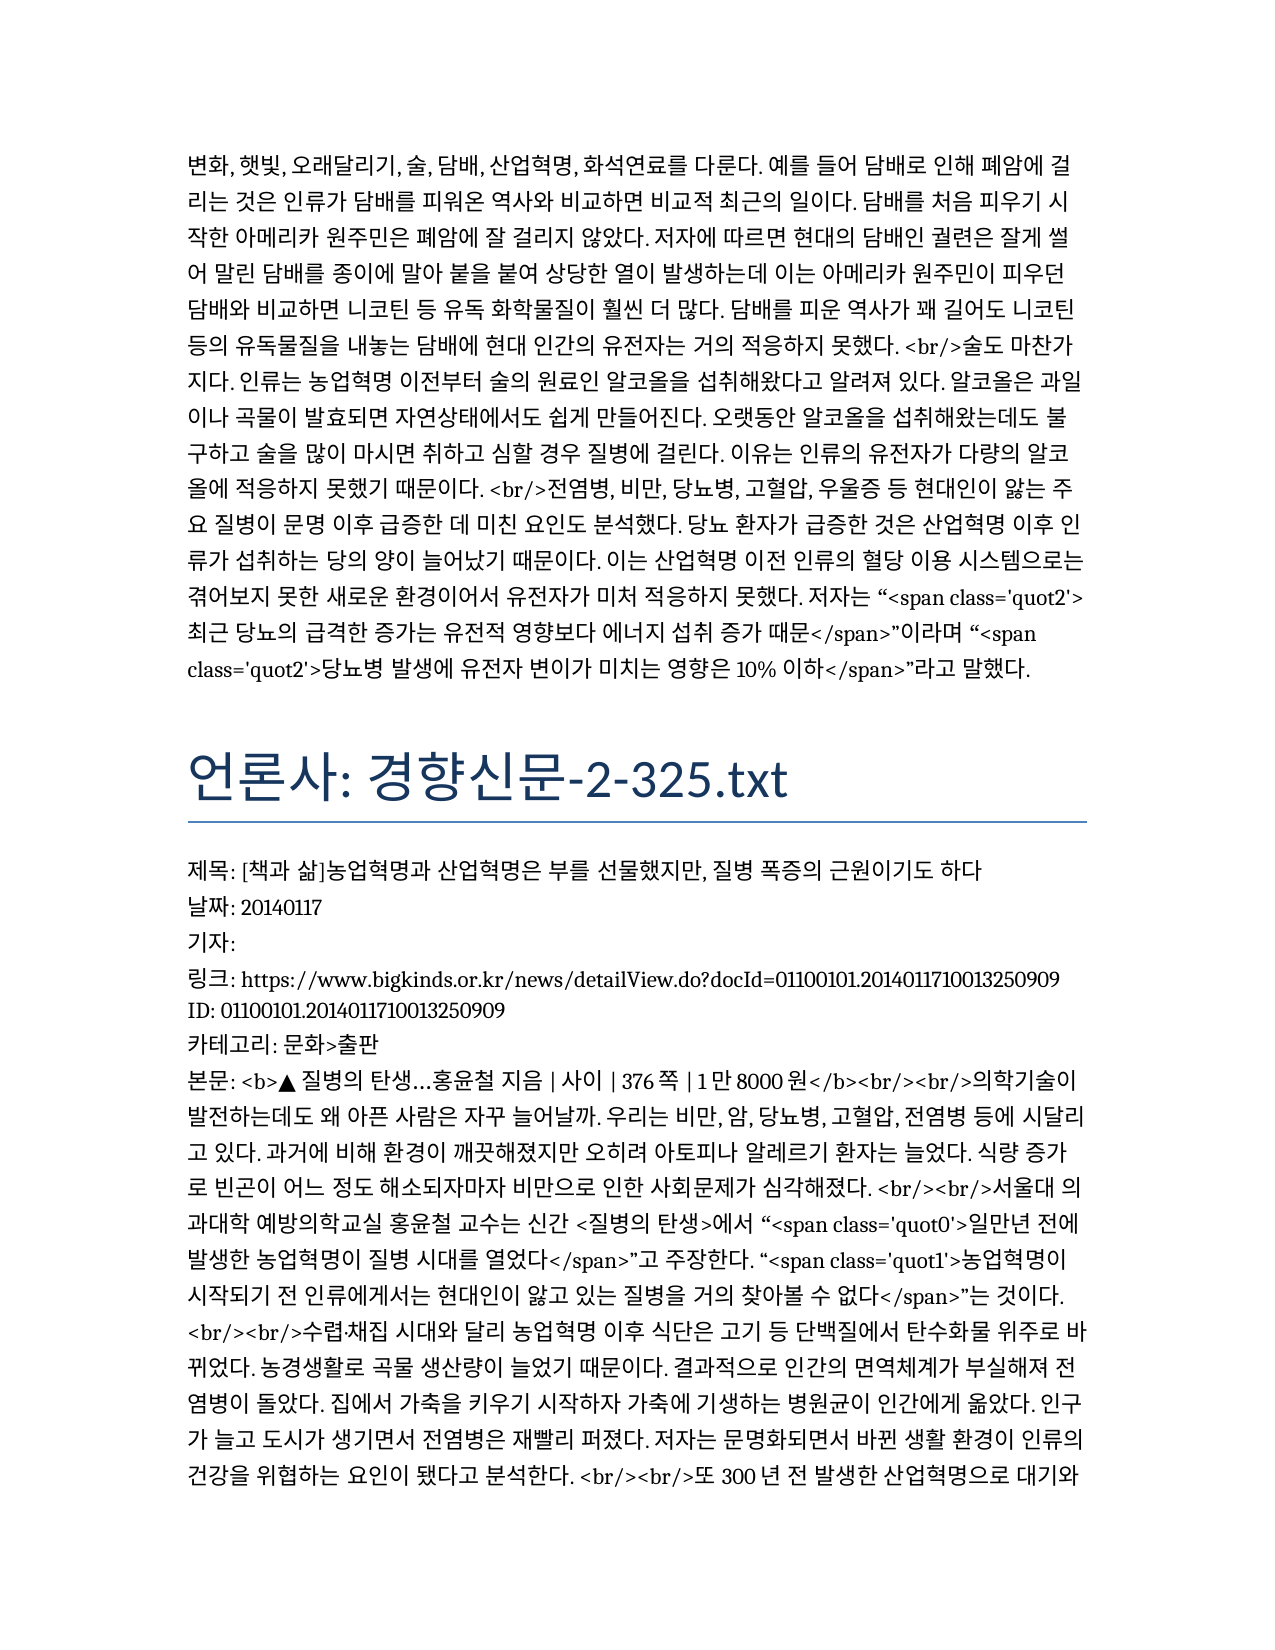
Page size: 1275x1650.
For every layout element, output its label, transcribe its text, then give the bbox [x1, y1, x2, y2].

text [187, 150, 1087, 714]
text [187, 855, 1087, 1491]
title 언론사: 경향신문-2-325.txt [187, 739, 1087, 823]
